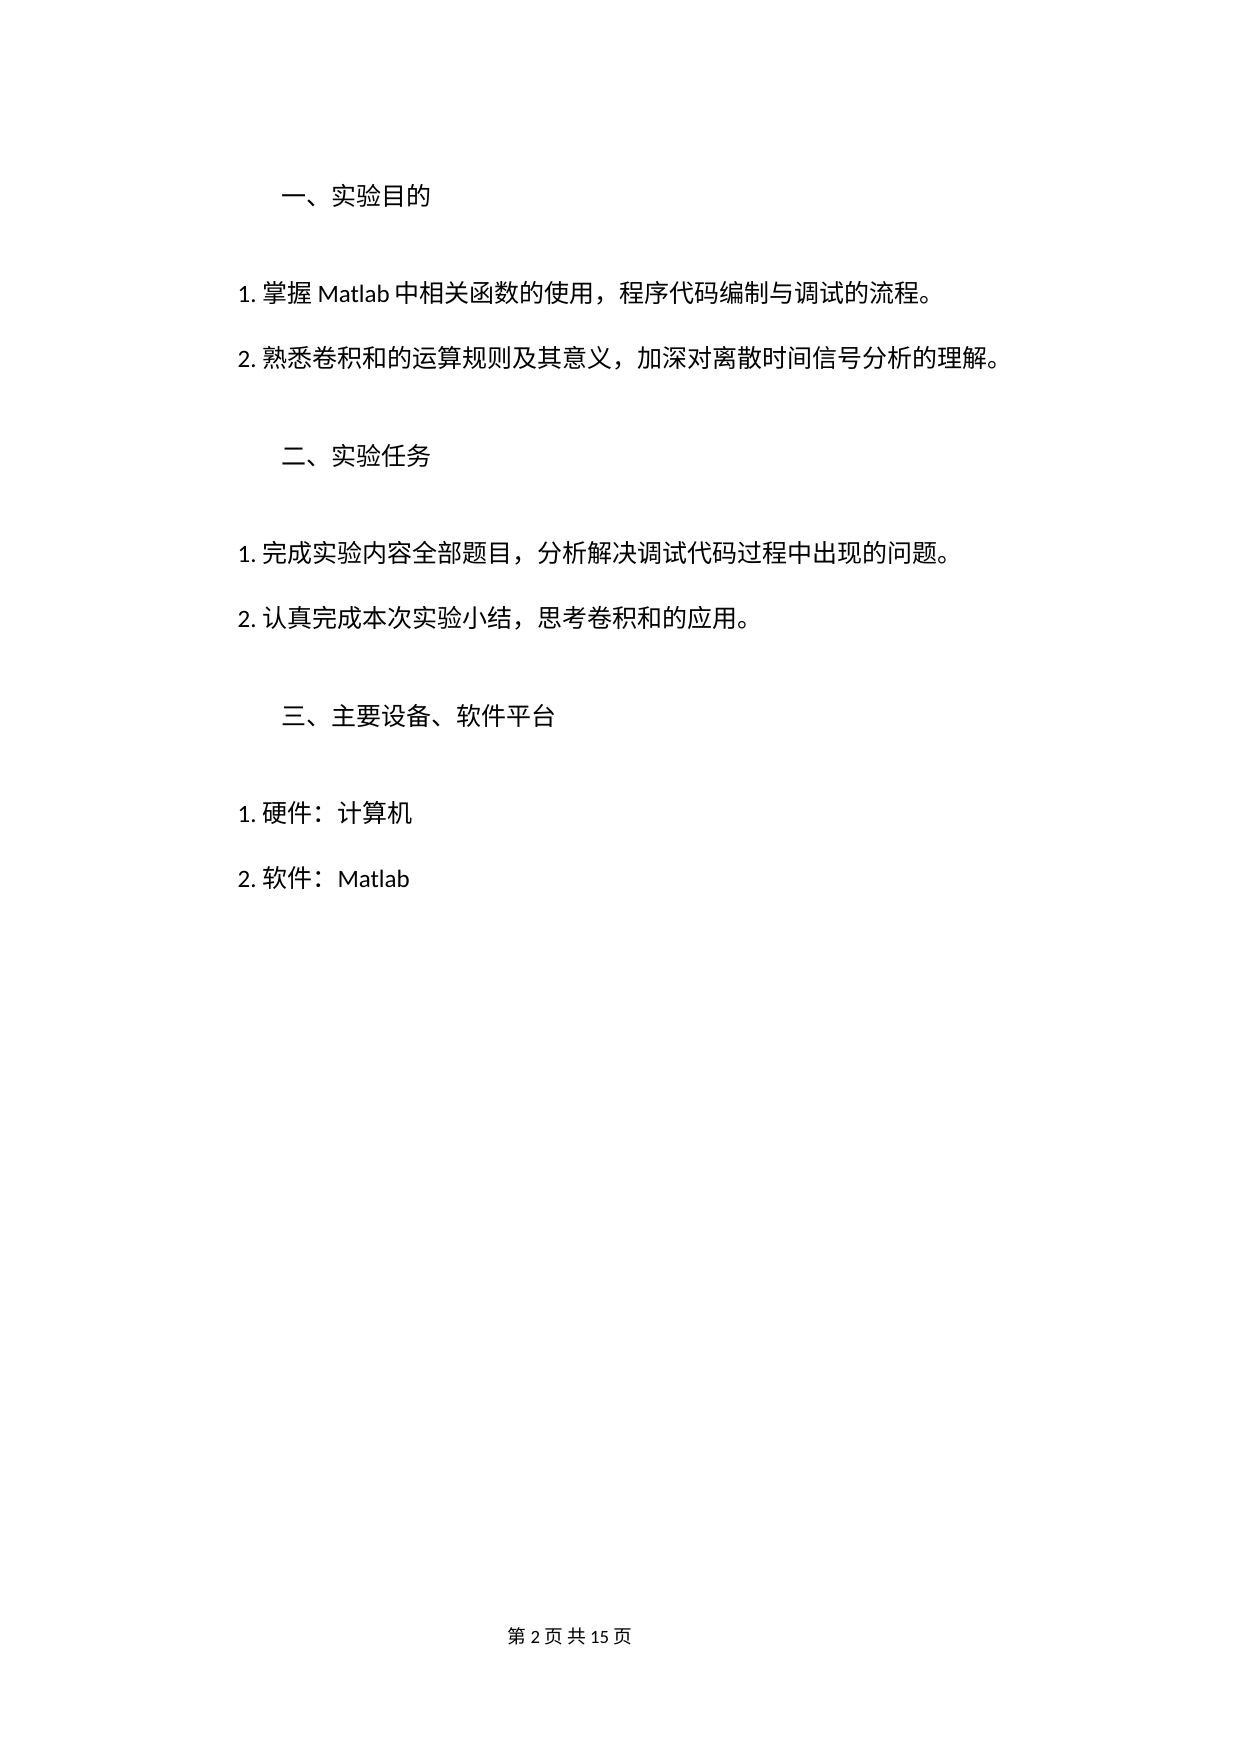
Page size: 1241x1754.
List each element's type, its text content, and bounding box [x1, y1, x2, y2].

list 软件：Matlab [187, 844, 1053, 909]
list 实验任务 [231, 422, 1053, 487]
list 熟悉卷积和的运算规则及其意义，加深对离散时间信号分析的理解。 [187, 324, 1053, 389]
list 完成实验内容全部题目，分析解决调试代码过程中出现的问题。 [187, 519, 1053, 584]
list 硬件：计算机 [187, 779, 1053, 844]
list 掌握Matlab中相关函数的使用，程序代码编制与调试的流程。 [187, 259, 1053, 324]
list 认真完成本次实验小结，思考卷积和的应用。 [187, 584, 1053, 649]
list 实验目的 [231, 162, 1053, 227]
list 主要设备、软件平台 [231, 682, 1053, 747]
